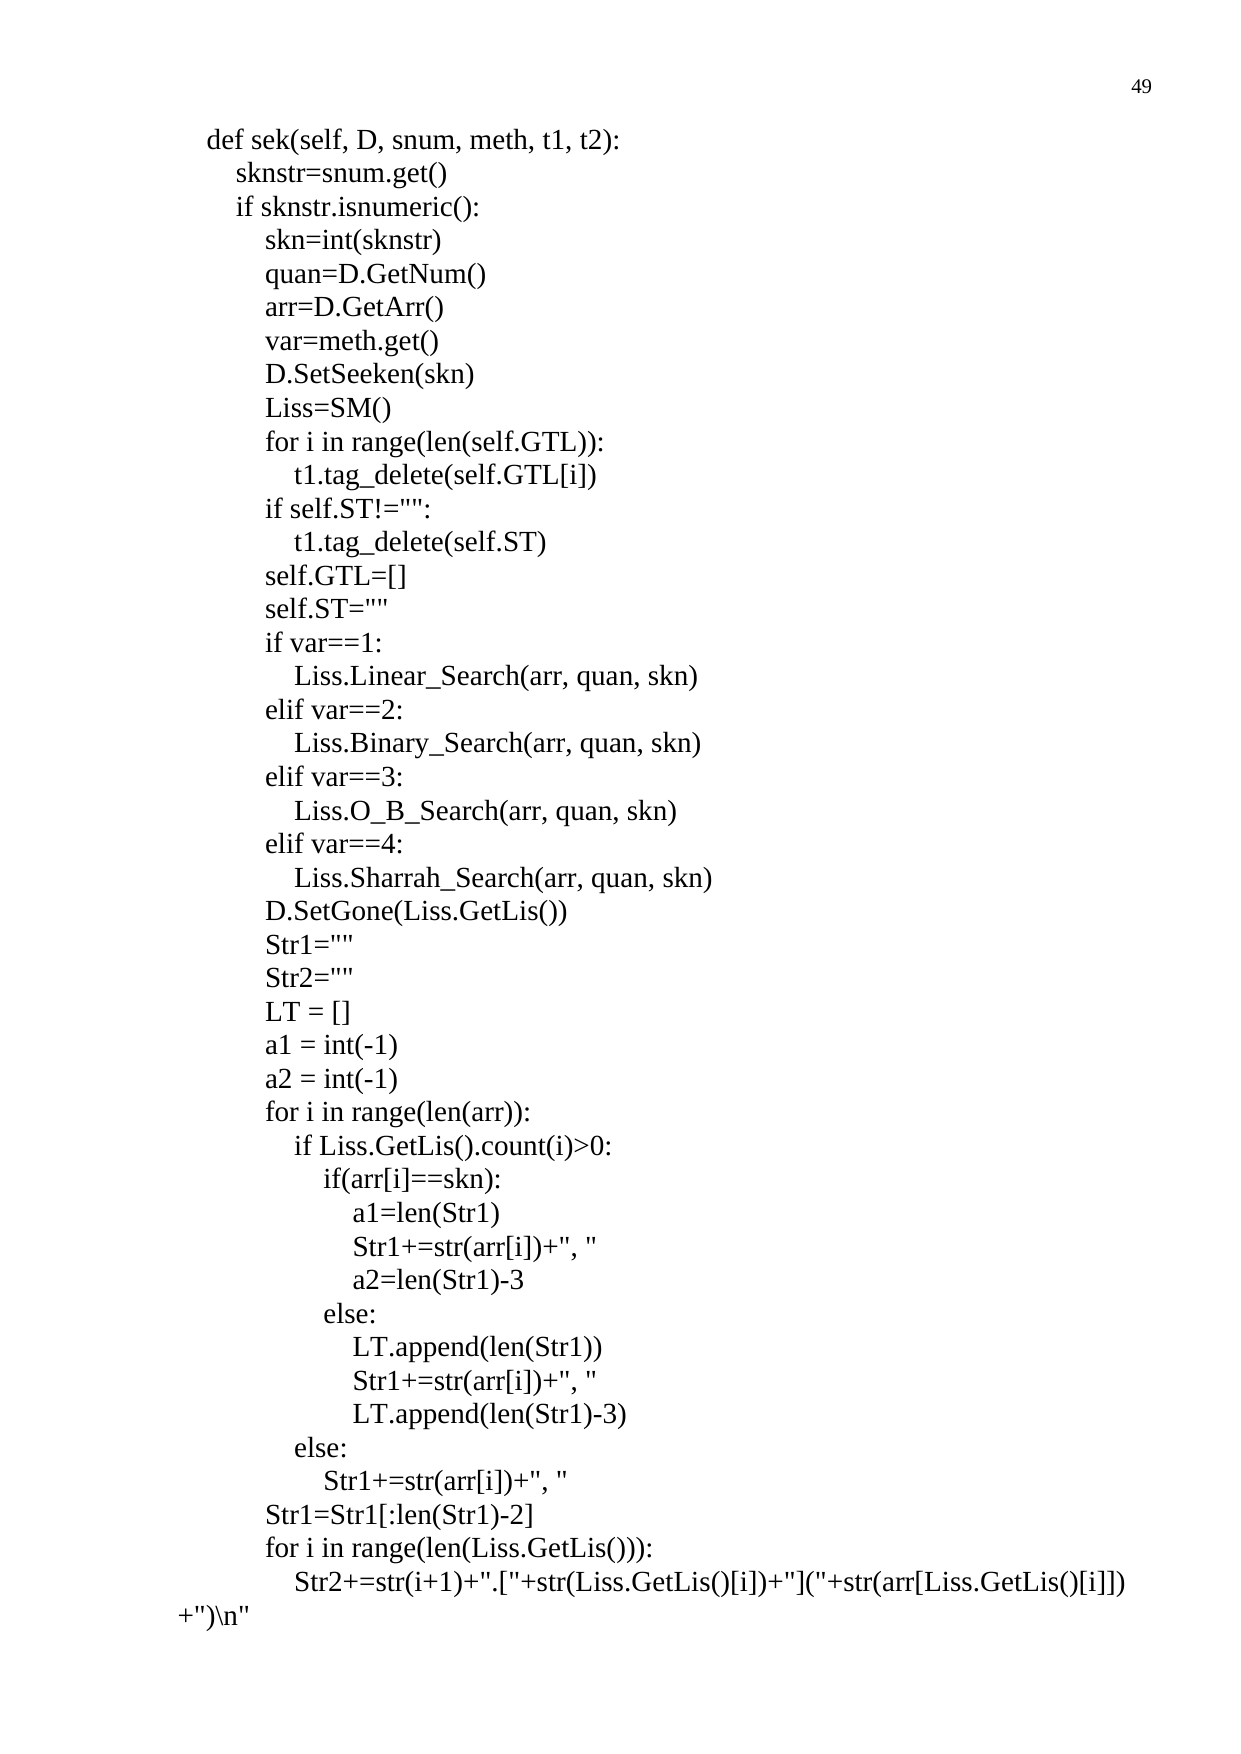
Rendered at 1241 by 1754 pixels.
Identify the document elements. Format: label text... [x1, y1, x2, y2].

text a1 = int(-1) [177, 1027, 1152, 1061]
text for i in range(len(arr)): [177, 1094, 1152, 1128]
text D.SetSeeken(skn) [177, 357, 1152, 390]
text if sknstr.isnumeric(): [177, 189, 1152, 222]
text else: [177, 1296, 1152, 1329]
text Str1+=str(arr[i])+", " [177, 1363, 1152, 1396]
text Liss=SM() [177, 390, 1152, 424]
text skn=int(sknstr) [177, 222, 1152, 256]
text elif var==2: [177, 692, 1152, 726]
text D.SetGone(Liss.GetLis()) [177, 893, 1152, 927]
text sknstr=snum.get() [177, 155, 1152, 189]
text Liss.Linear_Search(arr, quan, skn) [177, 658, 1152, 692]
text self.GTL=[] [177, 558, 1152, 591]
text for i in range(len(Liss.GetLis())): [177, 1531, 1152, 1564]
text Str1+=str(arr[i])+", " [177, 1463, 1152, 1497]
text Str1="" [177, 927, 1152, 960]
text t1.tag_delete(self.GTL[i]) [177, 457, 1152, 491]
text LT.append(len(Str1)) [177, 1329, 1152, 1363]
text for i in range(len(self.GTL)): [177, 424, 1152, 457]
text if self.ST!="": [177, 491, 1152, 524]
text Str2+=str(i+1)+".["+str(Liss.GetLis()[i])+"]("+str(arr[Liss.GetLis()[i]])+")\n" [177, 1564, 1152, 1631]
text quan=D.GetNum() [177, 256, 1152, 289]
text Liss.Sharrah_Search(arr, quan, skn) [177, 860, 1152, 893]
text LT.append(len(Str1)-3) [177, 1396, 1152, 1430]
text Str1=Str1[:len(Str1)-2] [177, 1497, 1152, 1531]
text self.ST="" [177, 591, 1152, 625]
text a1=len(Str1) [177, 1195, 1152, 1229]
text else: [177, 1430, 1152, 1463]
text elif var==3: [177, 759, 1152, 793]
text Liss.O_B_Search(arr, quan, skn) [177, 793, 1152, 826]
text if var==1: [177, 625, 1152, 658]
text LT = [] [177, 994, 1152, 1027]
text var=meth.get() [177, 323, 1152, 357]
text elif var==4: [177, 826, 1152, 860]
text t1.tag_delete(self.ST) [177, 524, 1152, 558]
text if Liss.GetLis().count(i)>0: [177, 1128, 1152, 1162]
text def sek(self, D, snum, meth, t1, t2): [177, 122, 1152, 155]
text Str1+=str(arr[i])+", " [177, 1229, 1152, 1262]
text Str2="" [177, 960, 1152, 994]
text a2 = int(-1) [177, 1061, 1152, 1094]
text if(arr[i]==skn): [177, 1162, 1152, 1195]
text arr=D.GetArr() [177, 289, 1152, 323]
text Liss.Binary_Search(arr, quan, skn) [177, 726, 1152, 759]
text a2=len(Str1)-3 [177, 1262, 1152, 1296]
